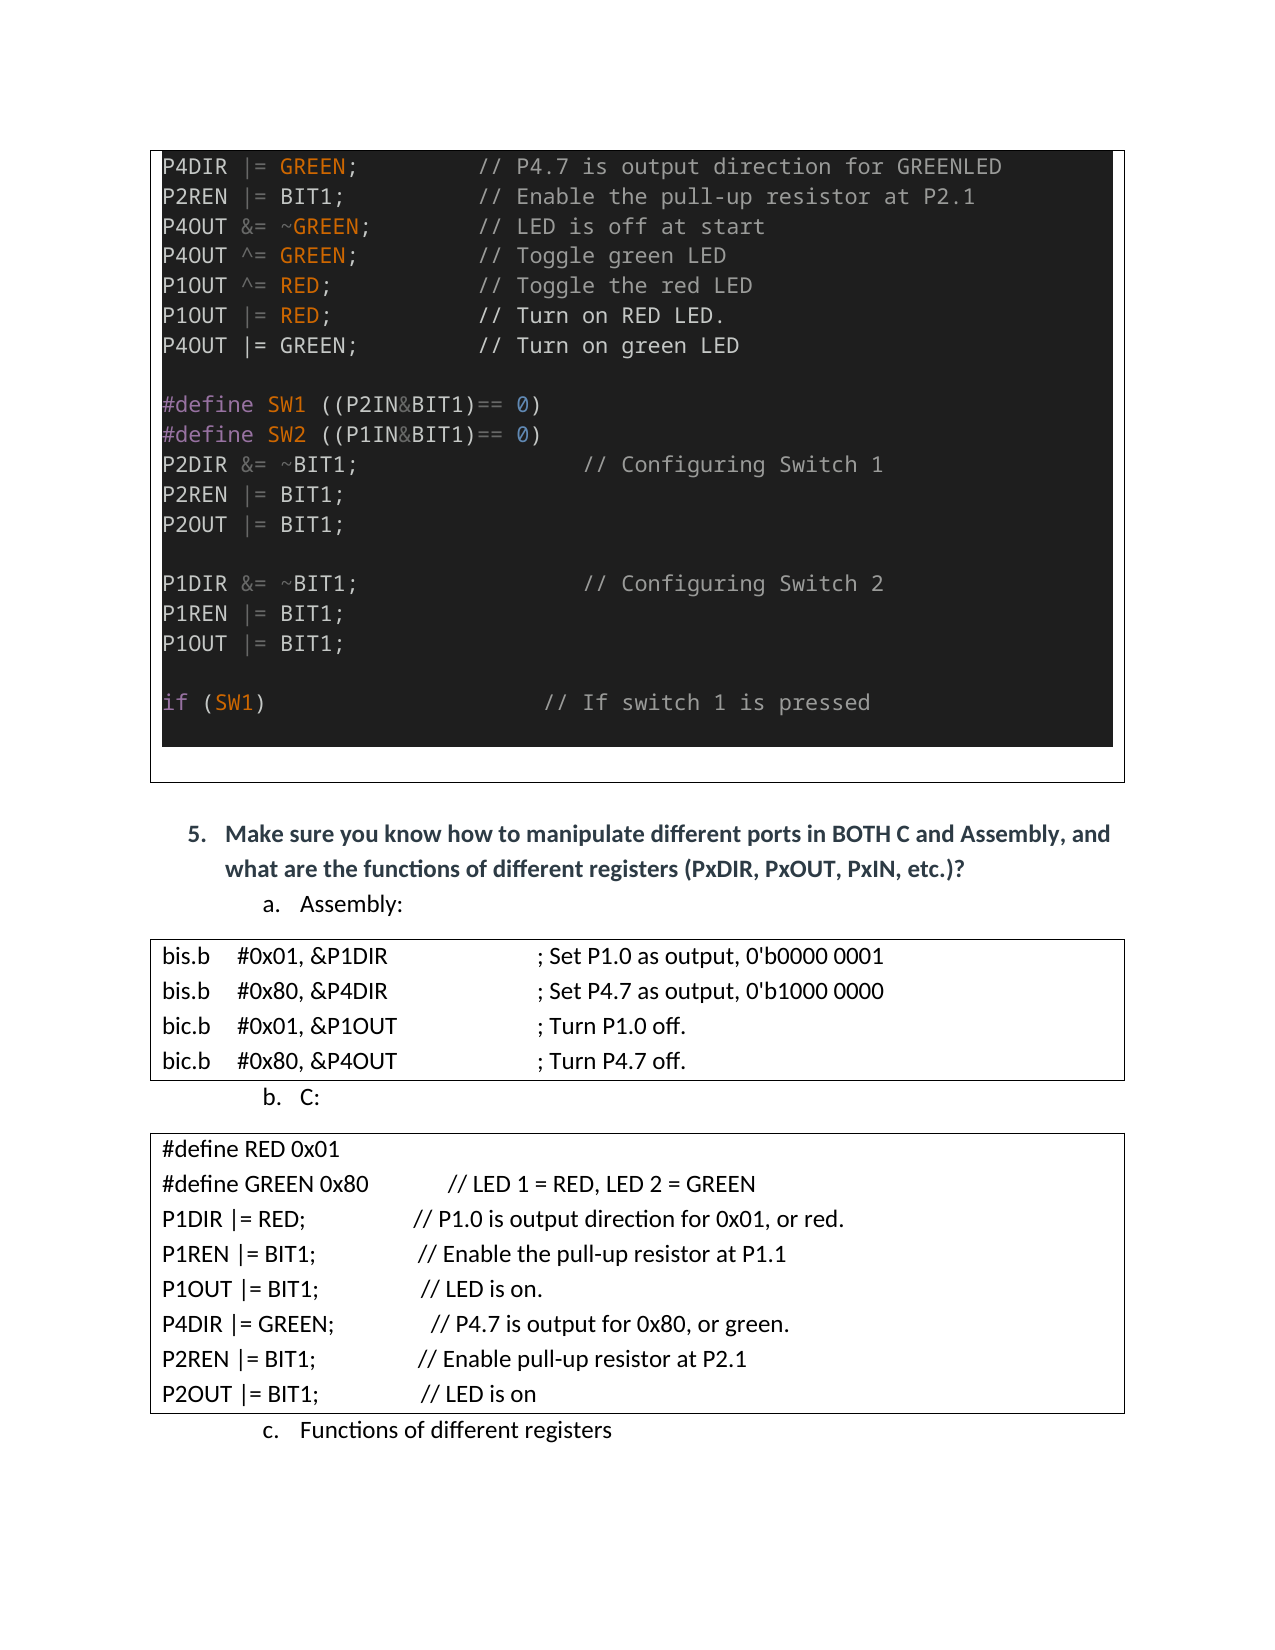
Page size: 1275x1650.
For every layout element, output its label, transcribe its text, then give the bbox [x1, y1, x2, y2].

list Assembly: [262, 888, 1125, 918]
list Make sure you know how to manipulate different ports in BOTH C and Assembly, and what are the functions of different registers (PxDIR, PxOUT, PxIN, etc.)? [187, 818, 1125, 883]
list Functions of different registers [262, 1414, 1125, 1444]
list C: [262, 1081, 1125, 1111]
table_header bis.b #0x01, &P1DIR ; Set P1.0 as output, 0'b0000 0001 bis.b #0x80, &P4DIR ; Set P4.7 as output, 0'b1000 0000 bic.b #0x01, &P1OUT ; Turn P1.0 off. bic.b #0x80, &P4OUT ; Turn P4.7 off. [151, 940, 1124, 1080]
table_header #define RED 0x01 #define GREEN 0x80 // LED 1 = RED, LED 2 = GREEN P1DIR |= RED; // P1.0 is output direction for 0x01, or red. P1REN |= BIT1; // Enable the pull-up resistor at P1.1 P1OUT |= BIT1; // LED is on. P4DIR |= GREEN; // P4.7 is output for 0x80, or green. P2REN |= BIT1; // Enable pull-up resistor at P2.1 P2OUT |= BIT1; // LED is on [151, 1134, 1124, 1413]
